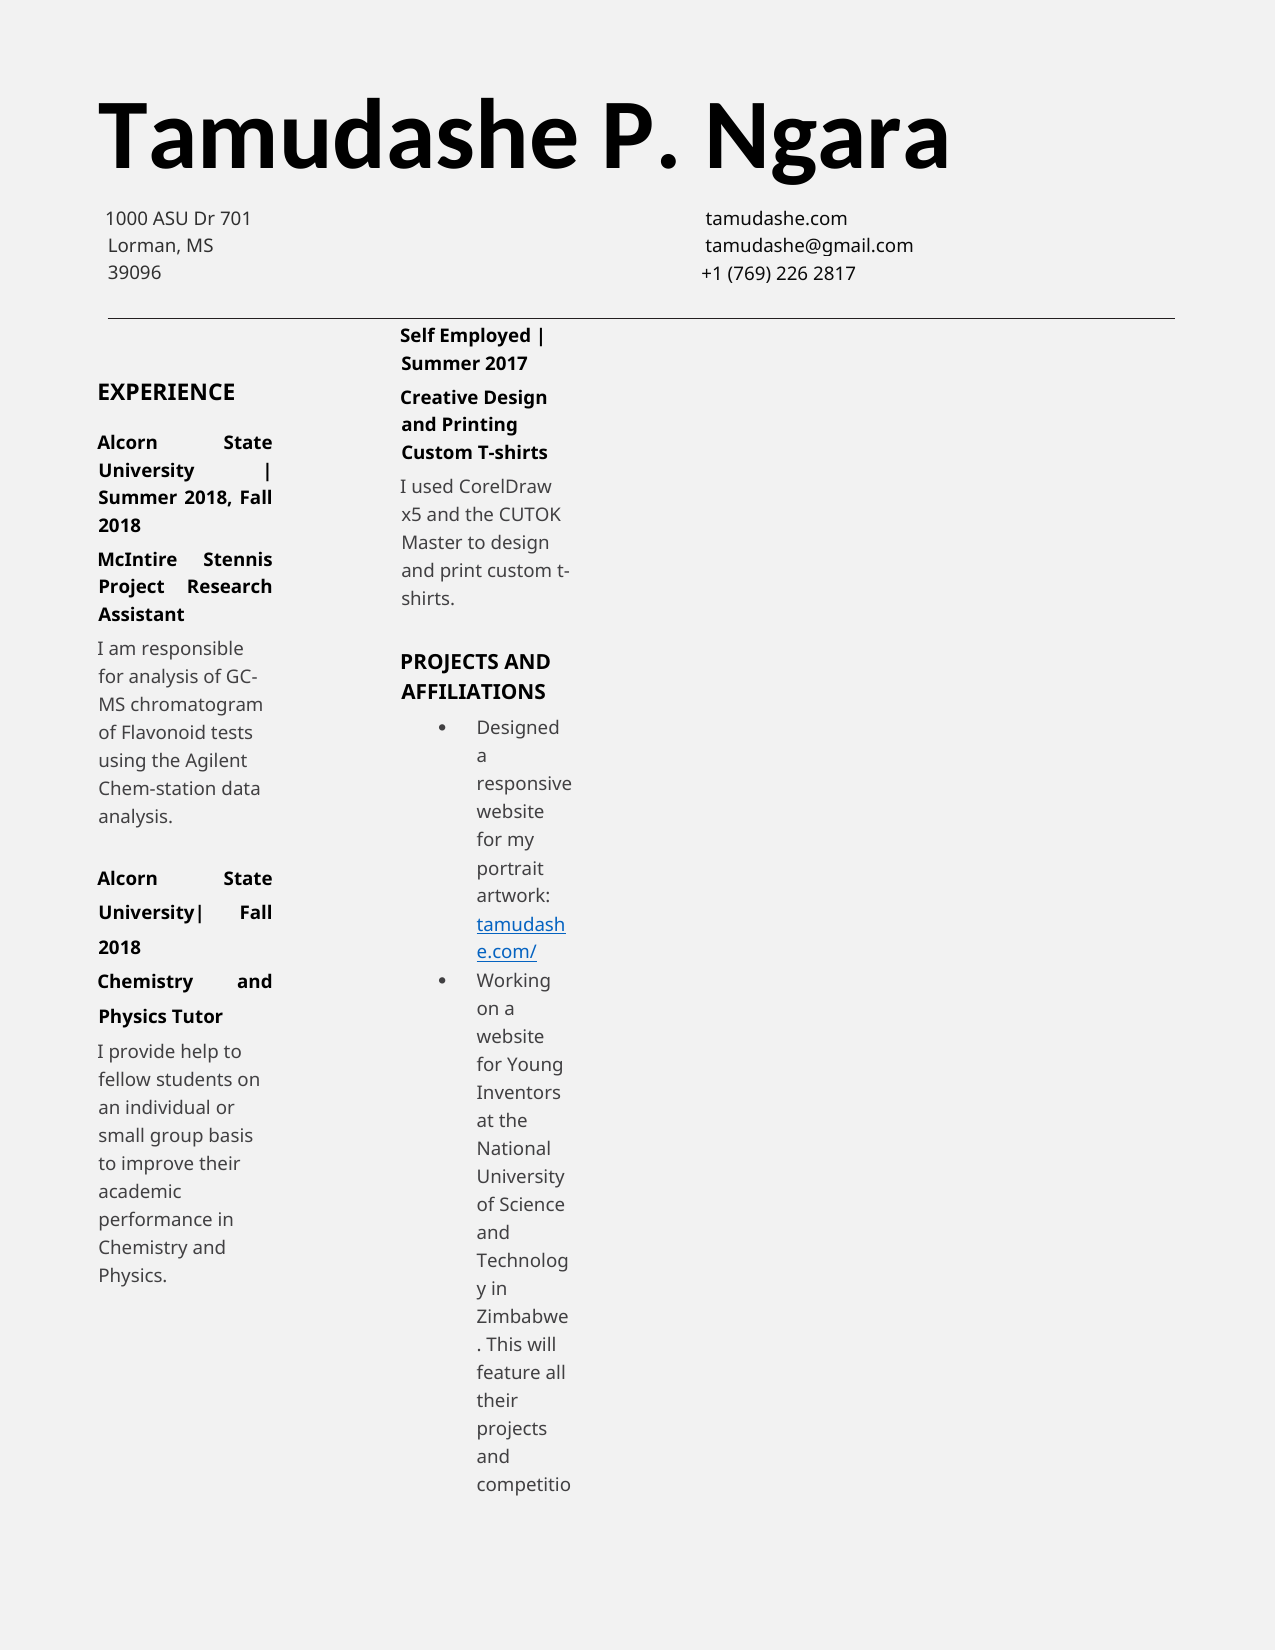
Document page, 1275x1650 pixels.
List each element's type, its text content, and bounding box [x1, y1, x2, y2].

subtitle Creative Design and Printing Custom T-shirts [400, 384, 575, 465]
subtitle McIntire Stennis Project Research Assistant [97, 546, 272, 627]
subtitle Alcorn State University| Fall 2018 [97, 865, 272, 960]
text EXPERIENCE [97, 376, 272, 407]
subtitle Self Employed | Summer 2017 [400, 323, 575, 376]
subtitle Alcorn State University | Summer 2018, Fall 2018 [97, 429, 272, 538]
subtitle Chemistry and Physics Tutor [97, 969, 272, 1029]
list Designed a responsive website for my portrait artwork: tamudashe.com/ [439, 715, 572, 964]
text I provide help to fellow students on an individual or small group basis to improve their academic performance in Chemistry and Physics. [97, 1038, 269, 1288]
text Tamudashe P. Ngara [99, 72, 1165, 194]
text I am responsible for analysis of GC-MS chromatogram of Flavonoid tests using the Agilent Chem-station data analysis. [97, 635, 269, 829]
text I used CorelDraw x5 and the CUTOK Master to design and print custom t-shirts. [400, 473, 572, 611]
subtitle PROJECTS AND AFFILIATIONS [400, 647, 575, 706]
